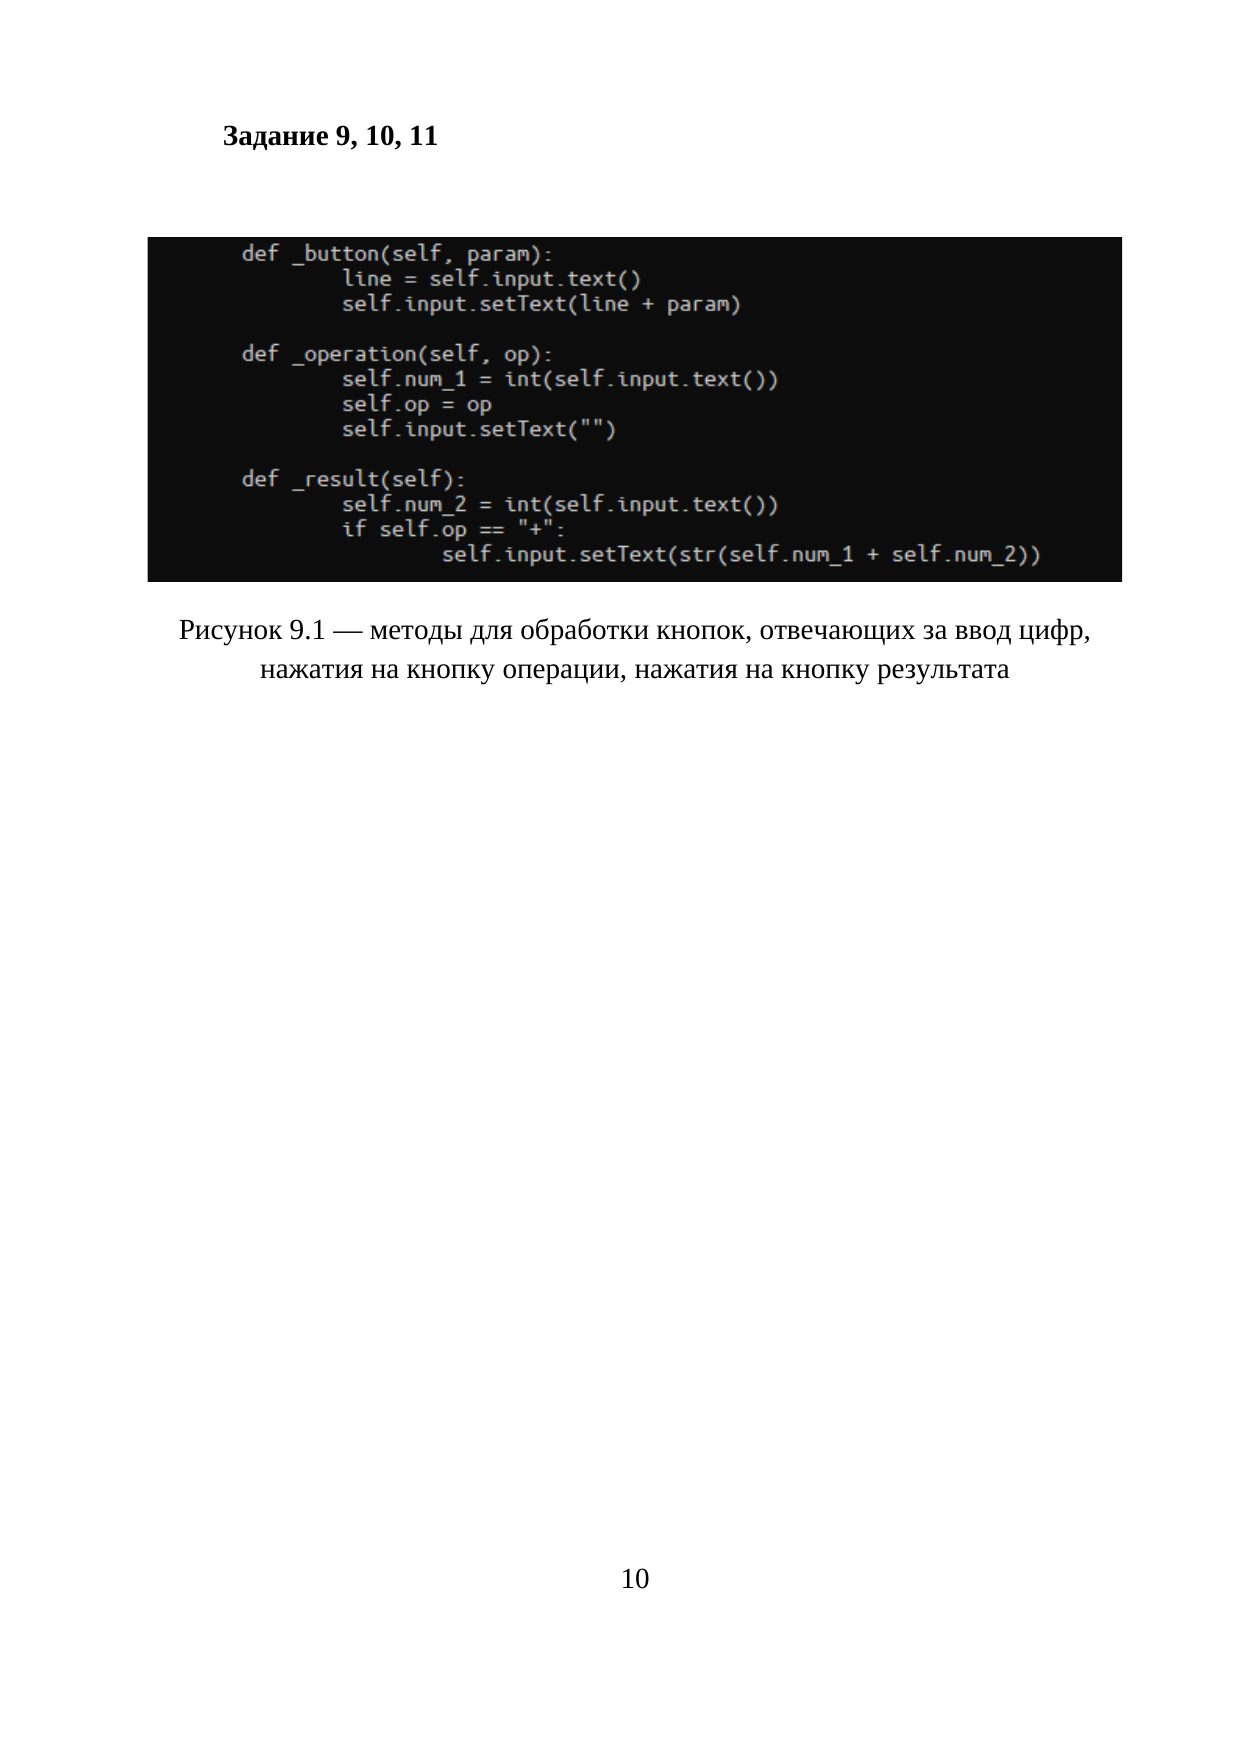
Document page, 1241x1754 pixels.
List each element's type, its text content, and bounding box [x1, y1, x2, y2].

picture [147, 237, 1123, 582]
text Рисунок 9.1 — методы для обработки кнопок, отвечающих за ввод цифр, нажатия на кнопку операции, нажатия на кнопку результата [148, 582, 1122, 684]
text Задание 9, 10, 11 [148, 118, 1122, 152]
